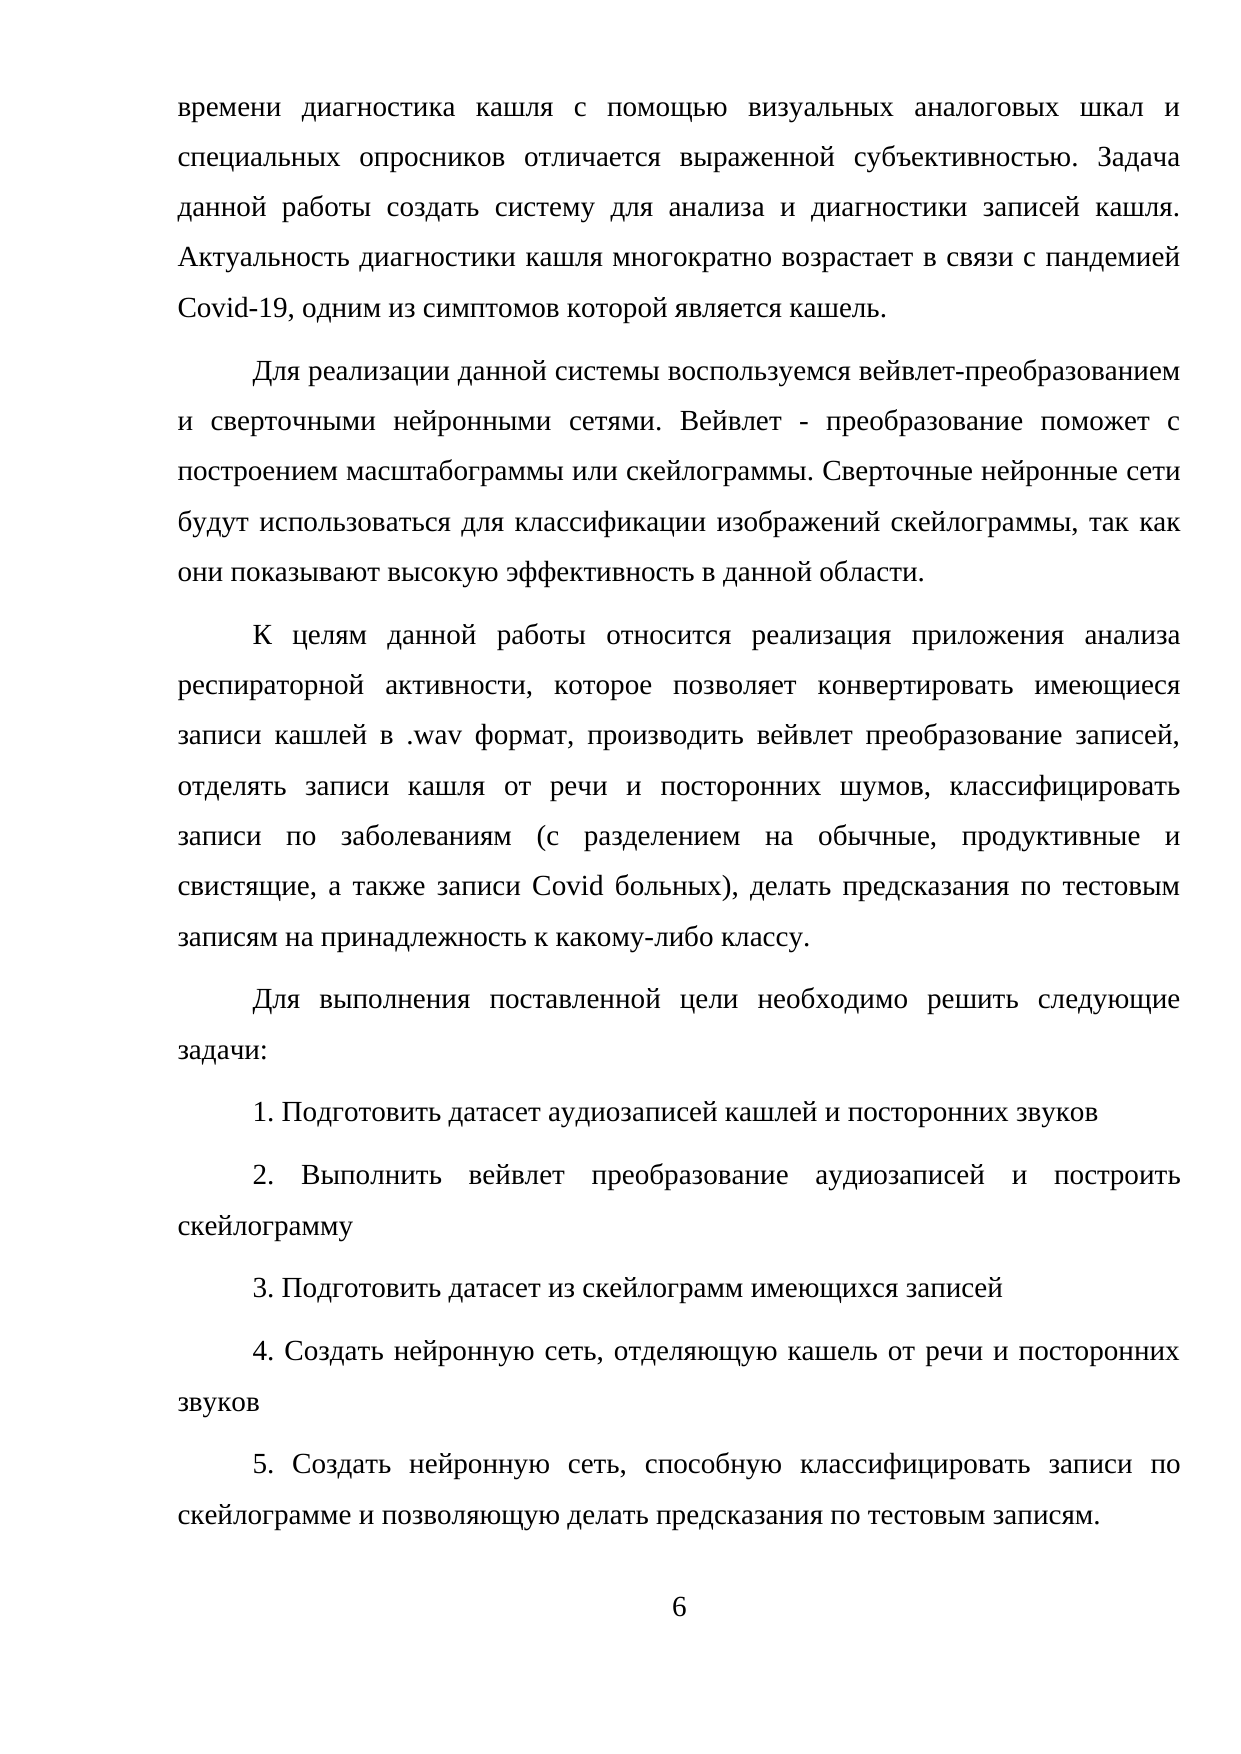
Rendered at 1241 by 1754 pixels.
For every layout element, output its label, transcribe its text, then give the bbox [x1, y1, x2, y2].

text 1. Подготовить датасет аудиозаписей кашлей и посторонних звуков [177, 1094, 1181, 1128]
text Для реализации данной системы воспользуемся вейвлет-преобразованием и сверточными нейронными сетями. Вейвлет - преобразование поможет с построением масштабограммы или скейлограммы. Сверточные нейронные сети будут использоваться для классификации изображений скейлограммы, так как они показывают высокую эффективность в данной области. [177, 353, 1181, 587]
text 2. Выполнить вейвлет преобразование аудиозаписей и построить скейлограмму [177, 1157, 1181, 1241]
text 3. Подготовить датасет из скейлограмм имеющихся записей [177, 1271, 1181, 1304]
text 4. Создать нейронную сеть, отделяющую кашель от речи и посторонних звуков [177, 1333, 1181, 1417]
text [177, 89, 1181, 323]
text Для выполнения поставленной цели необходимо решить следующие задачи: [177, 981, 1181, 1065]
text К целям данной работы относится реализация приложения анализа респираторной активности, которое позволяет конвертировать имеющиеся записи кашлей в .wav формат, производить вейвлет преобразование записей, отделять записи кашля от речи и посторонних шумов, классифицировать записи по заболеваниям (с разделением на обычные, продуктивные и свистящие, а также записи Covid больных), делать предсказания по тестовым записям на принадлежность к какому-либо классу. [177, 617, 1181, 952]
text 5. Создать нейронную сеть, способную классифицировать записи по скейлограмме и позволяющую делать предсказания по тестовым записям. [177, 1446, 1181, 1530]
